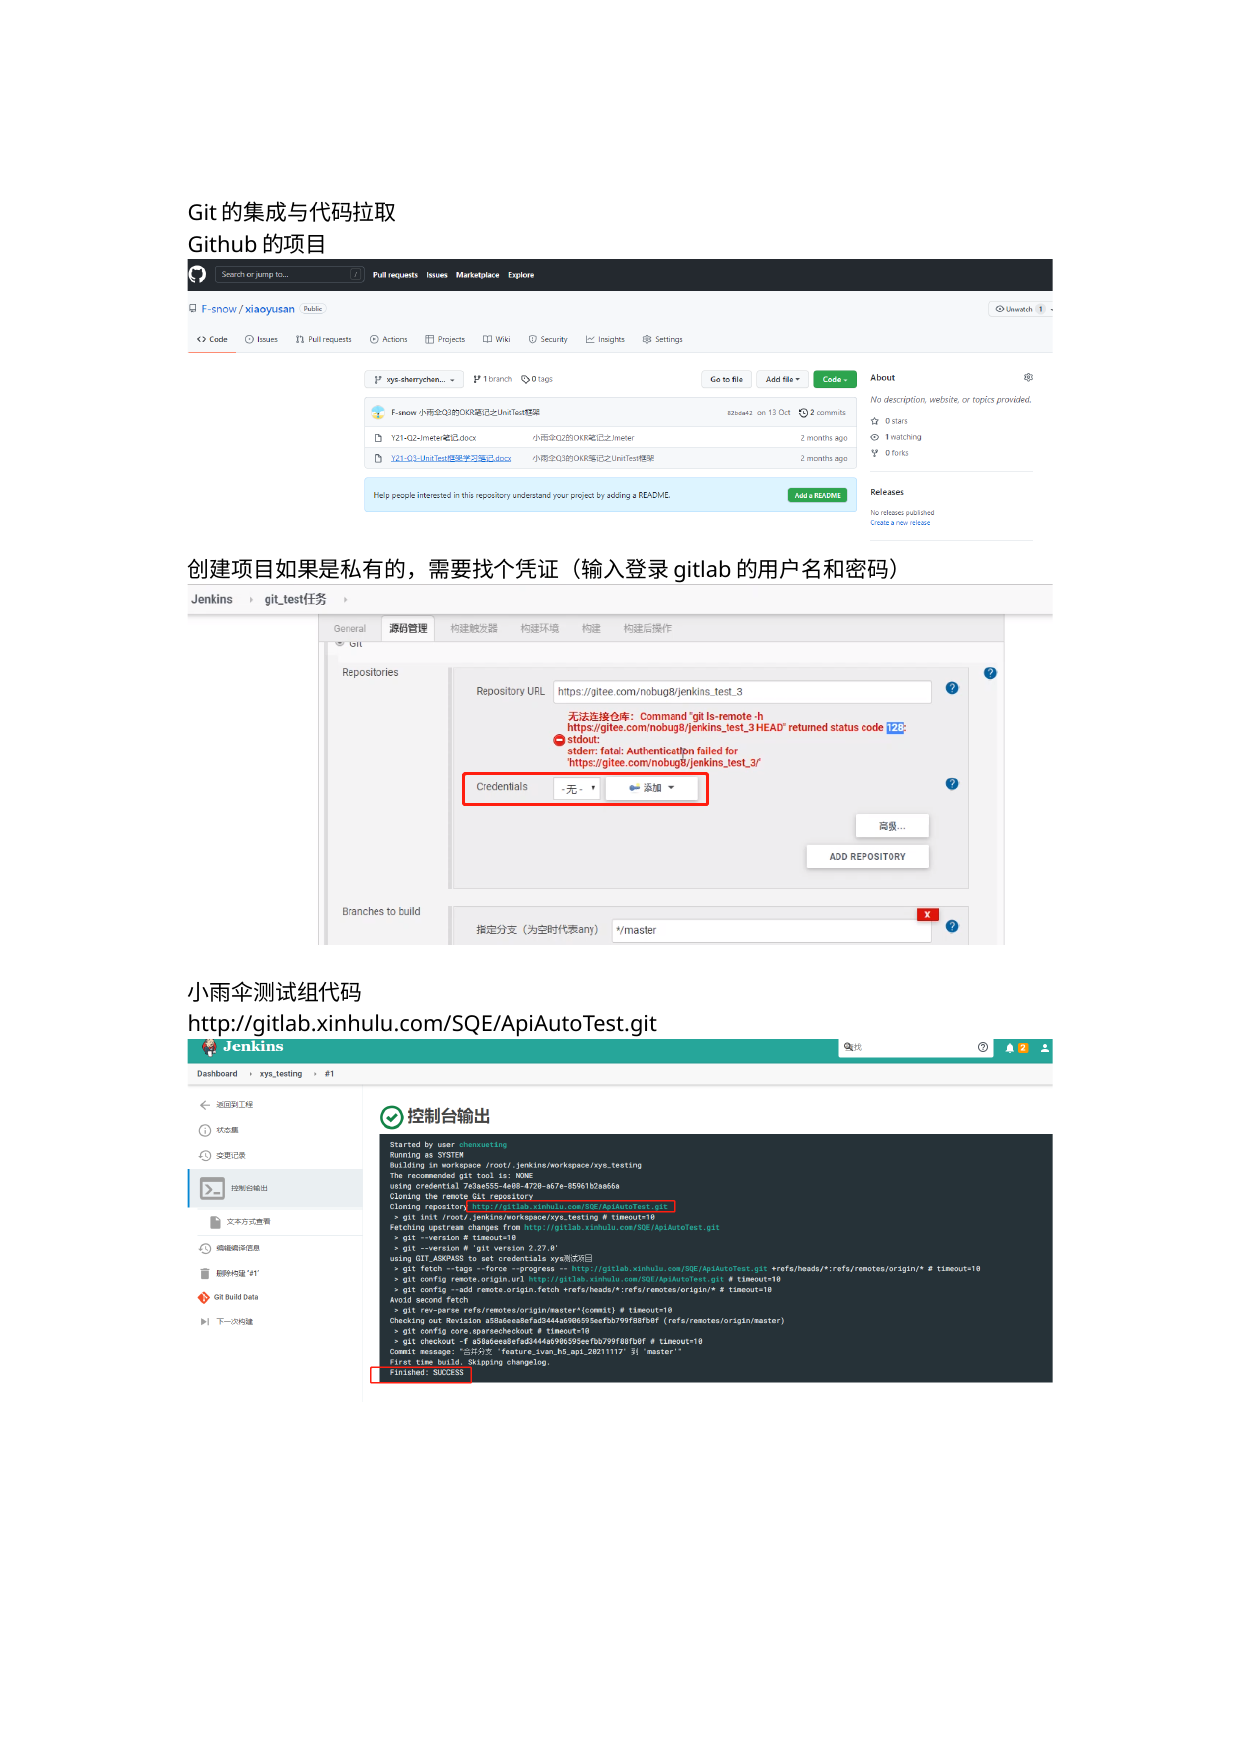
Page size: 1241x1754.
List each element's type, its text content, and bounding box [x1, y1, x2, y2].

text http://gitlab.xinhulu.com/SQE/ApiAutoTest.git [187, 1007, 1053, 1039]
text 创建项目如果是私有的，需要找个凭证（输入登录gitlab的用户名和密码） [187, 552, 1053, 584]
text Github的项目 [187, 227, 1053, 259]
text 小雨伞测试组代码 [187, 974, 1053, 1007]
text Git的集成与代码拉取 [187, 194, 1053, 227]
picture [187, 584, 1053, 945]
picture [187, 1039, 1053, 1402]
picture [187, 259, 1053, 552]
